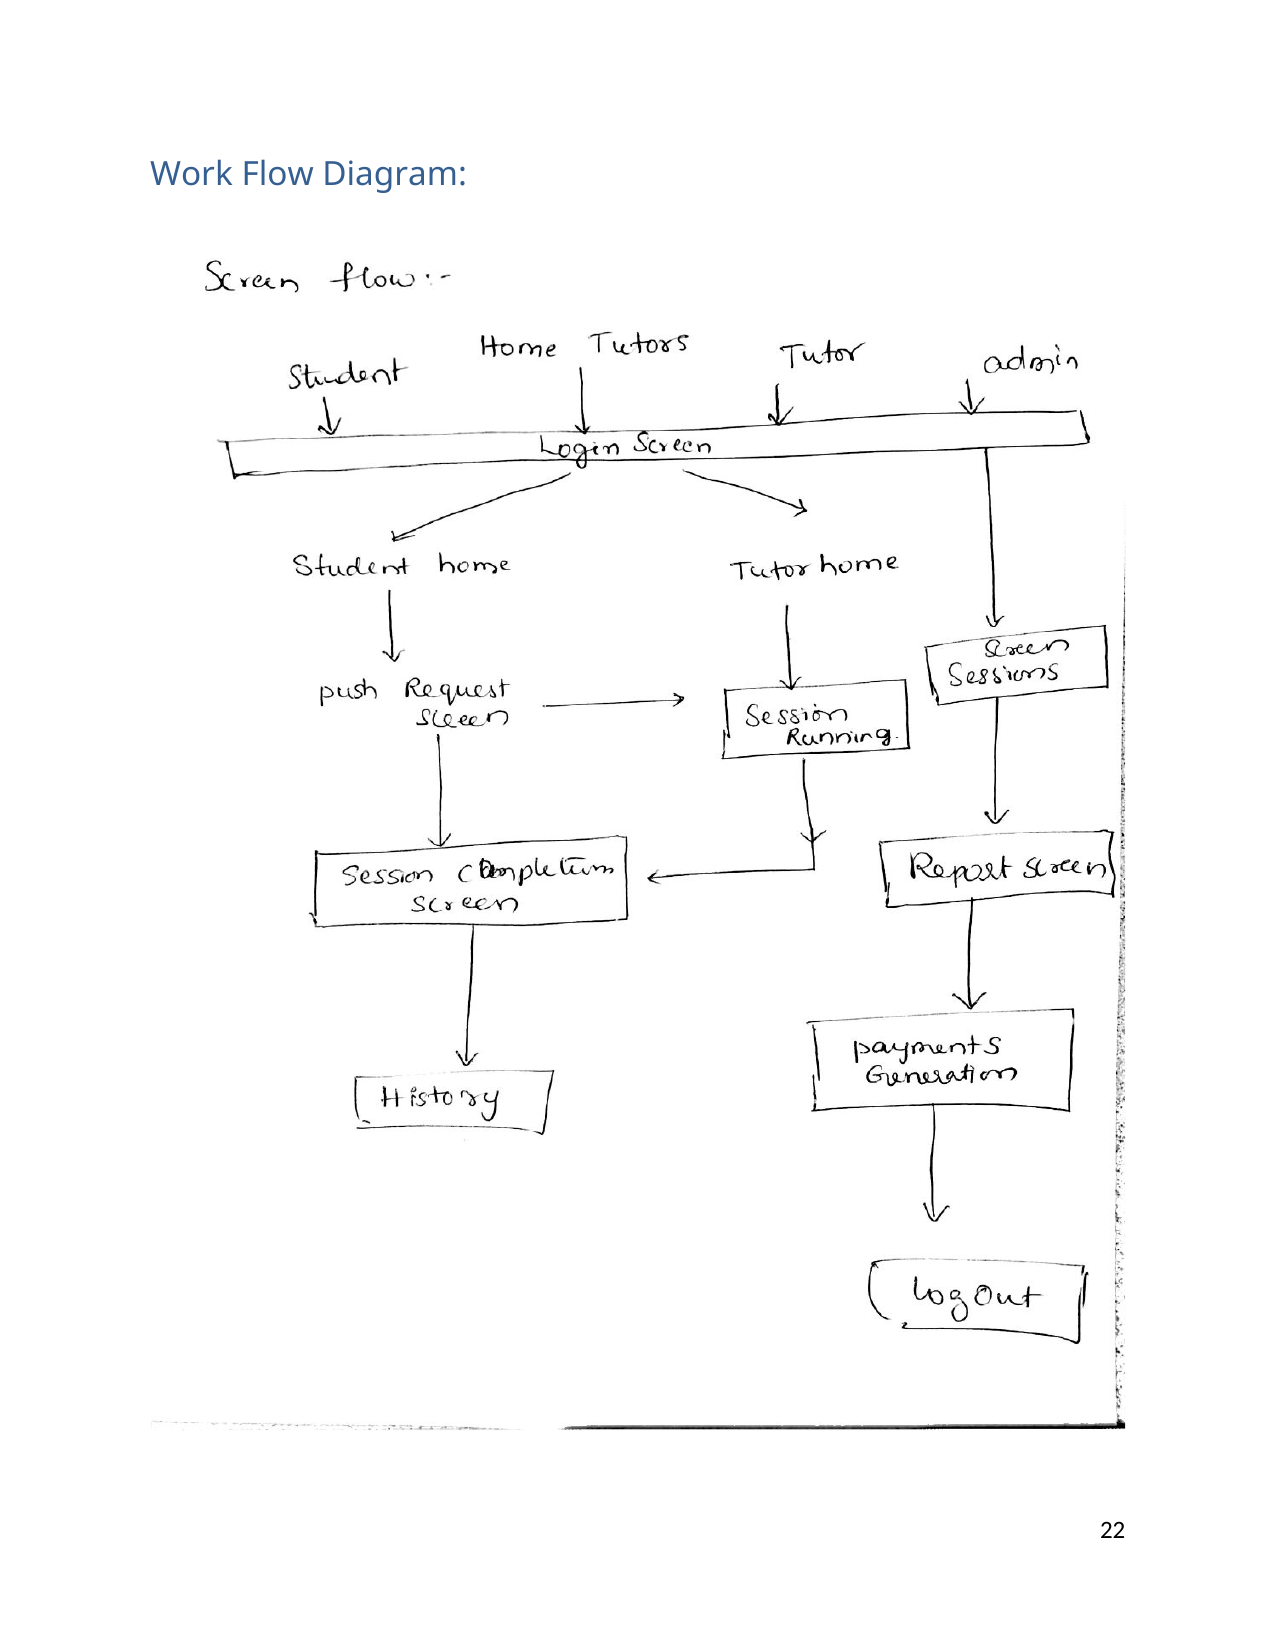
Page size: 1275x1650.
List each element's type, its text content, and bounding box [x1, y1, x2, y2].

picture [150, 226, 1125, 1431]
text Work Flow Diagram: [150, 150, 1125, 195]
